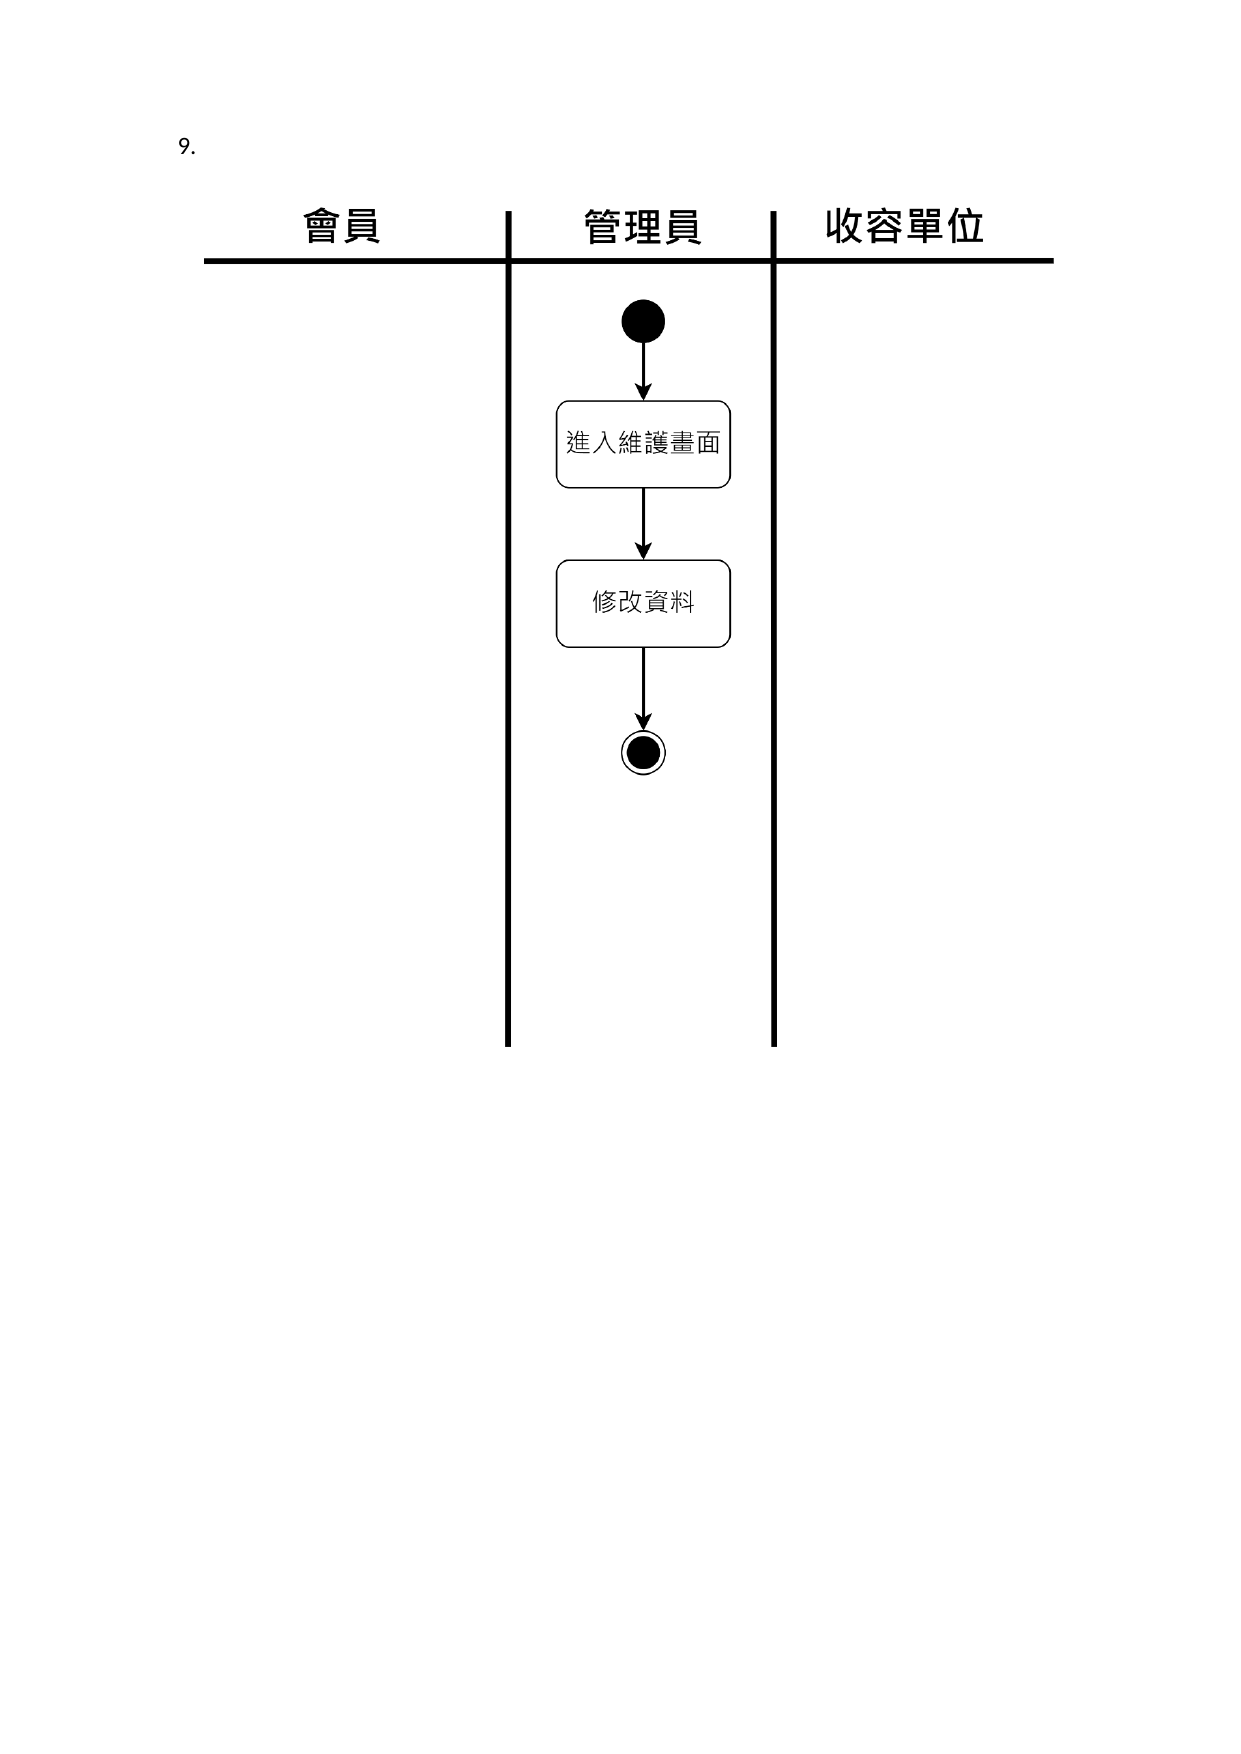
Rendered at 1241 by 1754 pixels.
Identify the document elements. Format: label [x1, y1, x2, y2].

picture [177, 164, 1063, 1057]
